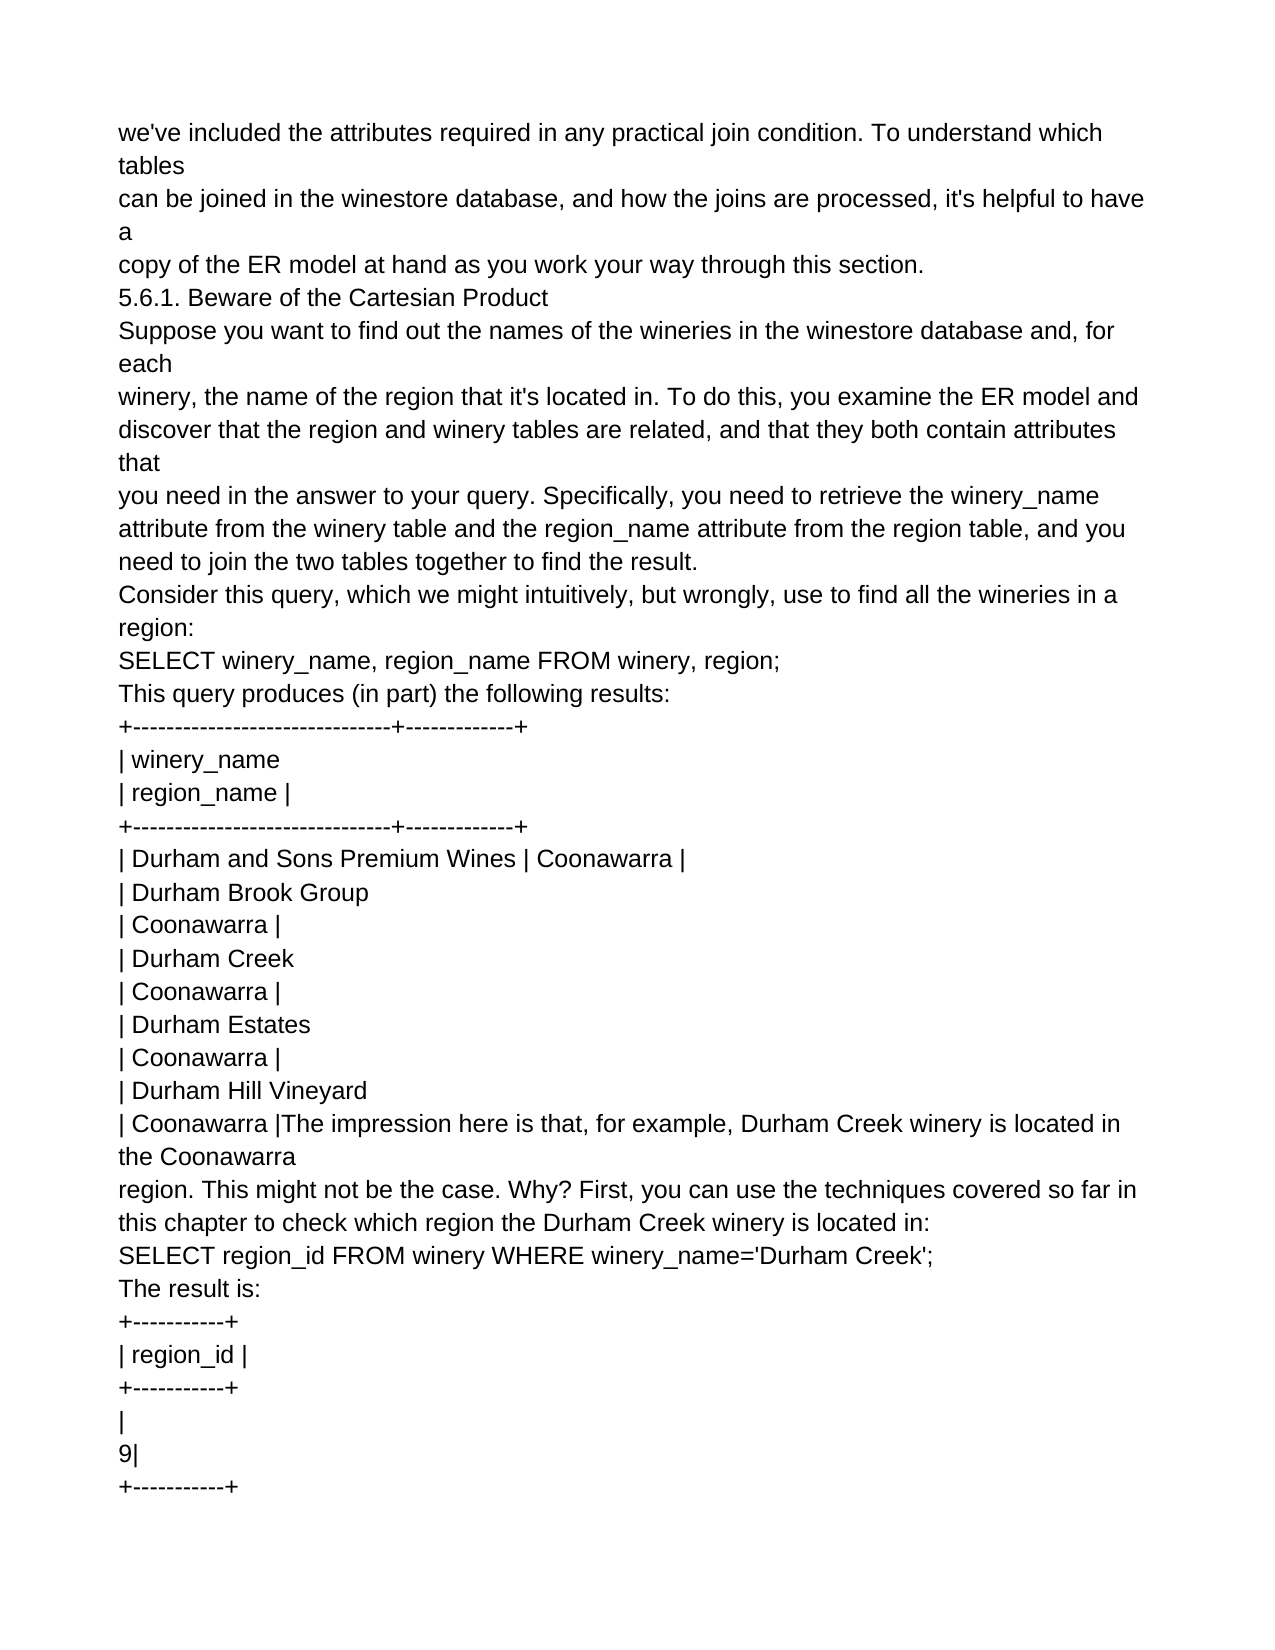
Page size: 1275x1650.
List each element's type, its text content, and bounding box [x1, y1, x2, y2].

text | Durham and Sons Premium Wines | Coonawarra | [118, 844, 1157, 873]
text can be joined in the winestore database, and how the joins are processed, it's helpful to have a [118, 184, 1157, 246]
text winery, the name of the region that it's located in. To do this, you examine the ER model and [118, 382, 1157, 411]
text region: [118, 613, 1157, 642]
text | Coonawarra |The impression here is that, for example, Durham Creek winery is located in the Coonawarra [118, 1109, 1157, 1170]
text | [118, 1406, 1157, 1434]
text The result is: [118, 1274, 1157, 1302]
text SELECT winery_name, region_name FROM winery, region; [118, 646, 1157, 675]
text this chapter to check which region the Durham Creek winery is located in: [118, 1208, 1157, 1236]
text | Durham Brook Group [118, 877, 1157, 906]
text region. This might not be the case. Why? First, you can use the techniques covered so far in [118, 1175, 1157, 1203]
text | region_name | [118, 778, 1157, 807]
text 5.6.1. Beware of the Cartesian Product [118, 283, 1157, 312]
text need to join the two tables together to find the result. [118, 547, 1157, 576]
text attribute from the winery table and the region_name attribute from the region table, and you [118, 514, 1157, 543]
text discover that the region and winery tables are related, and that they both contain attributes that [118, 415, 1157, 477]
text | Coonawarra | [118, 1043, 1157, 1071]
text | Coonawarra | [118, 911, 1157, 939]
text +-----------+ [118, 1307, 1157, 1336]
text you need in the answer to your query. Specifically, you need to retrieve the winery_name [118, 481, 1157, 510]
text This query produces (in part) the following results: [118, 679, 1157, 708]
text | winery_name [118, 745, 1157, 774]
text +-------------------------------+-------------+ [118, 712, 1157, 741]
text copy of the ER model at hand as you work your way through this section. [118, 250, 1157, 279]
text +-----------+ [118, 1373, 1157, 1402]
text | Durham Hill Vineyard [118, 1076, 1157, 1104]
text +-----------+ [118, 1472, 1157, 1501]
text | region_id | [118, 1340, 1157, 1368]
text Consider this query, which we might intuitively, but wrongly, use to find all the wineries in a [118, 580, 1157, 609]
text SELECT region_id FROM winery WHERE winery_name='Durham Creek'; [118, 1241, 1157, 1269]
text Suppose you want to find out the names of the wineries in the winestore database and, for each [118, 316, 1157, 378]
text we've included the attributes required in any practical join condition. To understand which tables [118, 118, 1157, 180]
text +-------------------------------+-------------+ [118, 811, 1157, 840]
text 9| [118, 1439, 1157, 1468]
text | Durham Estates [118, 1009, 1157, 1038]
text | Coonawarra | [118, 977, 1157, 1005]
text | Durham Creek [118, 943, 1157, 972]
